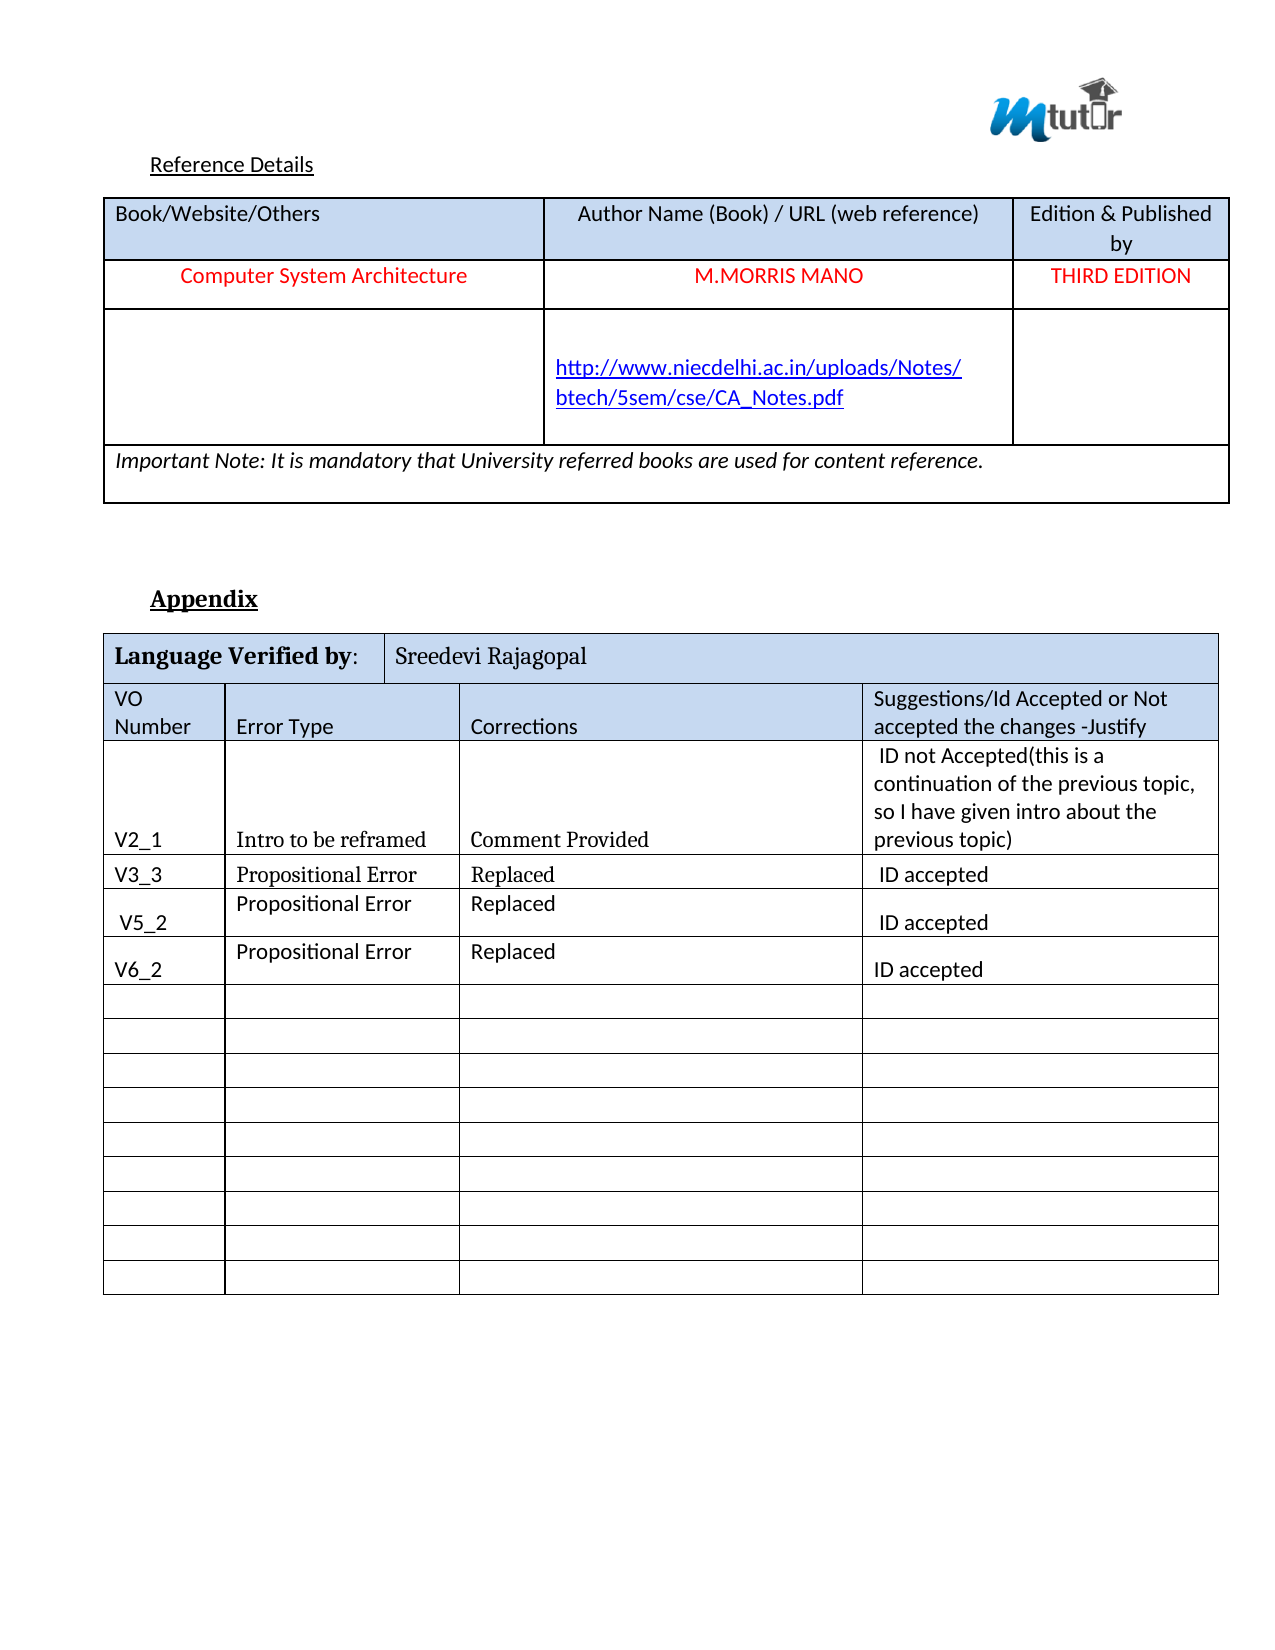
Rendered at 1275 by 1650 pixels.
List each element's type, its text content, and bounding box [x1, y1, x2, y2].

table_cell ID not Accepted(this is a continuation of the previous topic, so I have given intro about the previous topic) [863, 741, 1218, 853]
table_cell [460, 1019, 862, 1053]
table_cell [105, 310, 543, 444]
table_cell [226, 1192, 459, 1225]
table_cell [104, 1123, 224, 1156]
table_cell [863, 1054, 1218, 1087]
table_cell [226, 1261, 459, 1294]
table_cell Propositional Error [226, 855, 459, 888]
table_cell [1014, 310, 1228, 444]
table_cell [226, 1019, 459, 1053]
table_cell Propositional Error [226, 889, 459, 936]
table_header Book/Website/Others [105, 199, 543, 259]
table_header Edition & Published by [1014, 199, 1228, 259]
table_cell Replaced [460, 937, 862, 984]
table_cell Replaced [460, 855, 862, 888]
table_cell [104, 1054, 224, 1087]
table_cell [226, 1088, 459, 1122]
table_cell [226, 1157, 459, 1191]
table_cell Error Type [226, 684, 459, 740]
table_cell ID accepted [863, 889, 1218, 936]
table_cell [460, 1123, 862, 1156]
table_cell ID accepted [863, 855, 1218, 888]
text Reference Details [150, 150, 1125, 178]
table_cell [104, 1261, 224, 1294]
table_cell Comment Provided [460, 741, 862, 853]
table_cell [460, 1226, 862, 1259]
table_cell http://www.niecdelhi.ac.in/uploads/Notes/btech/5sem/cse/CA_Notes.pdf [545, 310, 1012, 444]
table_cell [460, 1192, 862, 1225]
table_cell [104, 1226, 224, 1259]
table_cell [226, 1226, 459, 1259]
table_cell Computer System Architecture [105, 261, 543, 308]
table_cell Corrections [460, 684, 862, 740]
table_cell [226, 1054, 459, 1087]
table_cell [460, 1261, 862, 1294]
table_cell VO Number [104, 684, 224, 740]
table_cell Propositional Error [226, 937, 459, 984]
table_cell [460, 1088, 862, 1122]
table_cell [863, 1261, 1218, 1294]
table_cell [104, 1157, 224, 1191]
table_cell Suggestions/Id Accepted or Not accepted the changes -Justify [863, 684, 1218, 740]
table_cell [104, 1088, 224, 1122]
table_cell Intro to be reframed [226, 741, 459, 853]
table_cell [460, 1054, 862, 1087]
table_cell [863, 1019, 1218, 1053]
table_cell [863, 1088, 1218, 1122]
table_cell [863, 1192, 1218, 1225]
table_cell V2_1 [104, 741, 224, 853]
table_header Author Name (Book) / URL (web reference) [545, 199, 1012, 259]
table_cell [104, 1192, 224, 1225]
table_header Language Verified by: [104, 634, 384, 683]
table_cell Important Note: It is mandatory that University referred books are used for content reference. [105, 446, 1228, 502]
table_cell [863, 1226, 1218, 1259]
table_cell [863, 1123, 1218, 1156]
table_cell [104, 985, 224, 1018]
table_cell [863, 985, 1218, 1018]
table_cell [460, 985, 862, 1018]
table_cell [226, 985, 459, 1018]
picture [988, 75, 1125, 145]
table_header Sreedevi Rajagopal [385, 634, 1218, 683]
table_cell [226, 1123, 459, 1156]
text Appendix [150, 585, 1125, 614]
table_cell ID accepted [863, 937, 1218, 984]
table_cell M.Morris Mano [545, 261, 1012, 308]
table_cell [460, 1157, 862, 1191]
table_cell V5_2 [104, 889, 224, 936]
table_cell [863, 1157, 1218, 1191]
table_cell V3_3 [104, 855, 224, 888]
table_cell Third edition [1014, 261, 1228, 308]
table_cell V6_2 [104, 937, 224, 984]
table_cell [104, 1019, 224, 1053]
table_cell Replaced [460, 889, 862, 936]
